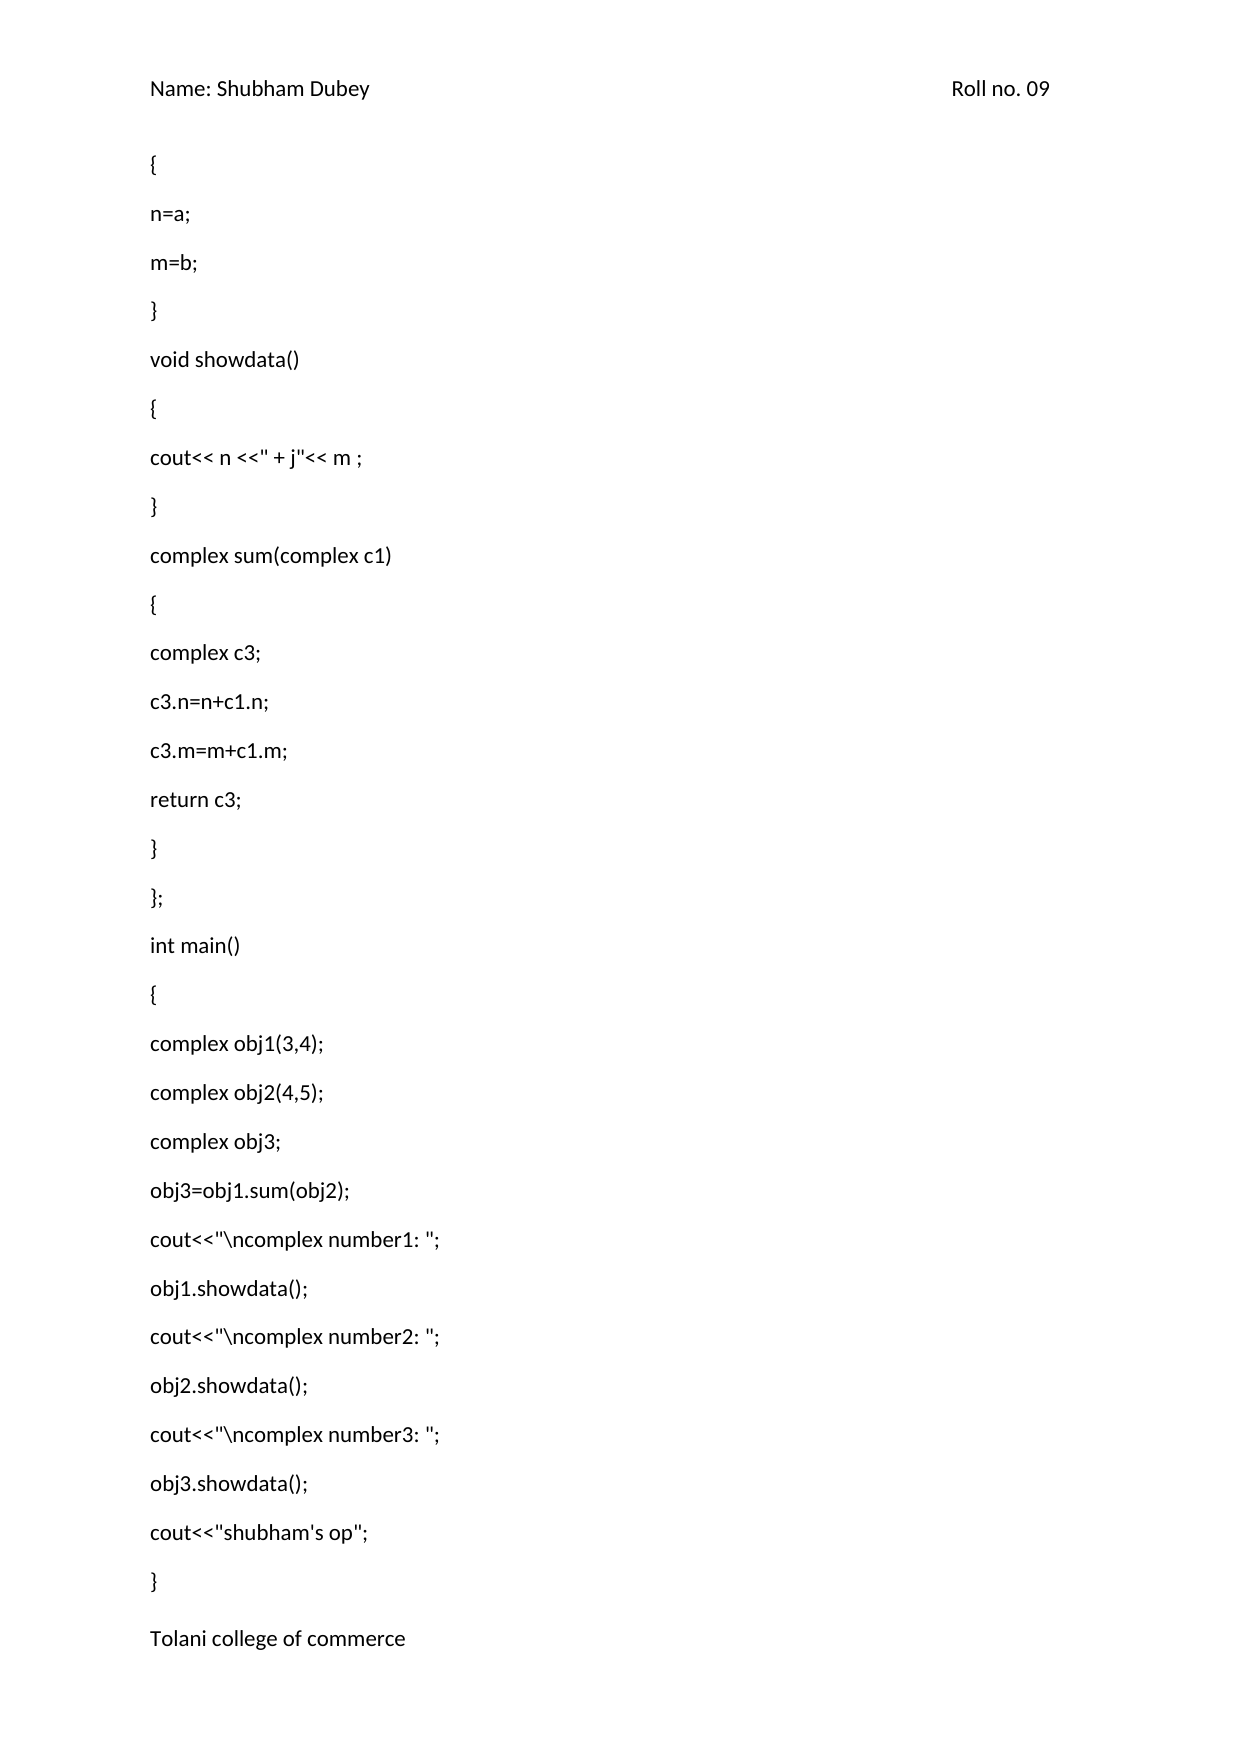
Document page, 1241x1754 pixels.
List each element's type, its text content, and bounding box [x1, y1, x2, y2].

text m=b; [150, 248, 1090, 276]
text complex obj3; [150, 1127, 1090, 1155]
text return c3; [150, 785, 1090, 813]
text n=a; [150, 199, 1090, 227]
text cout<<"shubham's op"; [150, 1518, 1090, 1546]
text complex obj2(4,5); [150, 1078, 1090, 1106]
text { [150, 981, 1090, 1008]
text complex c3; [150, 638, 1090, 667]
text obj3.showdata(); [150, 1469, 1090, 1497]
text } [150, 492, 1090, 520]
text obj2.showdata(); [150, 1371, 1090, 1399]
text c3.n=n+c1.n; [150, 687, 1090, 715]
text { [150, 394, 1090, 422]
text cout<<"\ncomplex number2: "; [150, 1322, 1090, 1351]
text complex obj1(3,4); [150, 1029, 1090, 1057]
text c3.m=m+c1.m; [150, 736, 1090, 764]
text { [150, 150, 1090, 178]
text int main() [150, 932, 1090, 960]
text } [150, 297, 1090, 324]
text obj3=obj1.sum(obj2); [150, 1176, 1090, 1204]
text cout<<"\ncomplex number1: "; [150, 1225, 1090, 1253]
text { [150, 590, 1090, 618]
text void showdata() [150, 345, 1090, 373]
text } [150, 1567, 1090, 1595]
text } [150, 834, 1090, 862]
text }; [150, 883, 1090, 911]
text cout<<"\ncomplex number3: "; [150, 1420, 1090, 1448]
text complex sum(complex c1) [150, 541, 1090, 569]
text cout<< n <<" + j"<< m ; [150, 443, 1090, 471]
text obj1.showdata(); [150, 1274, 1090, 1302]
